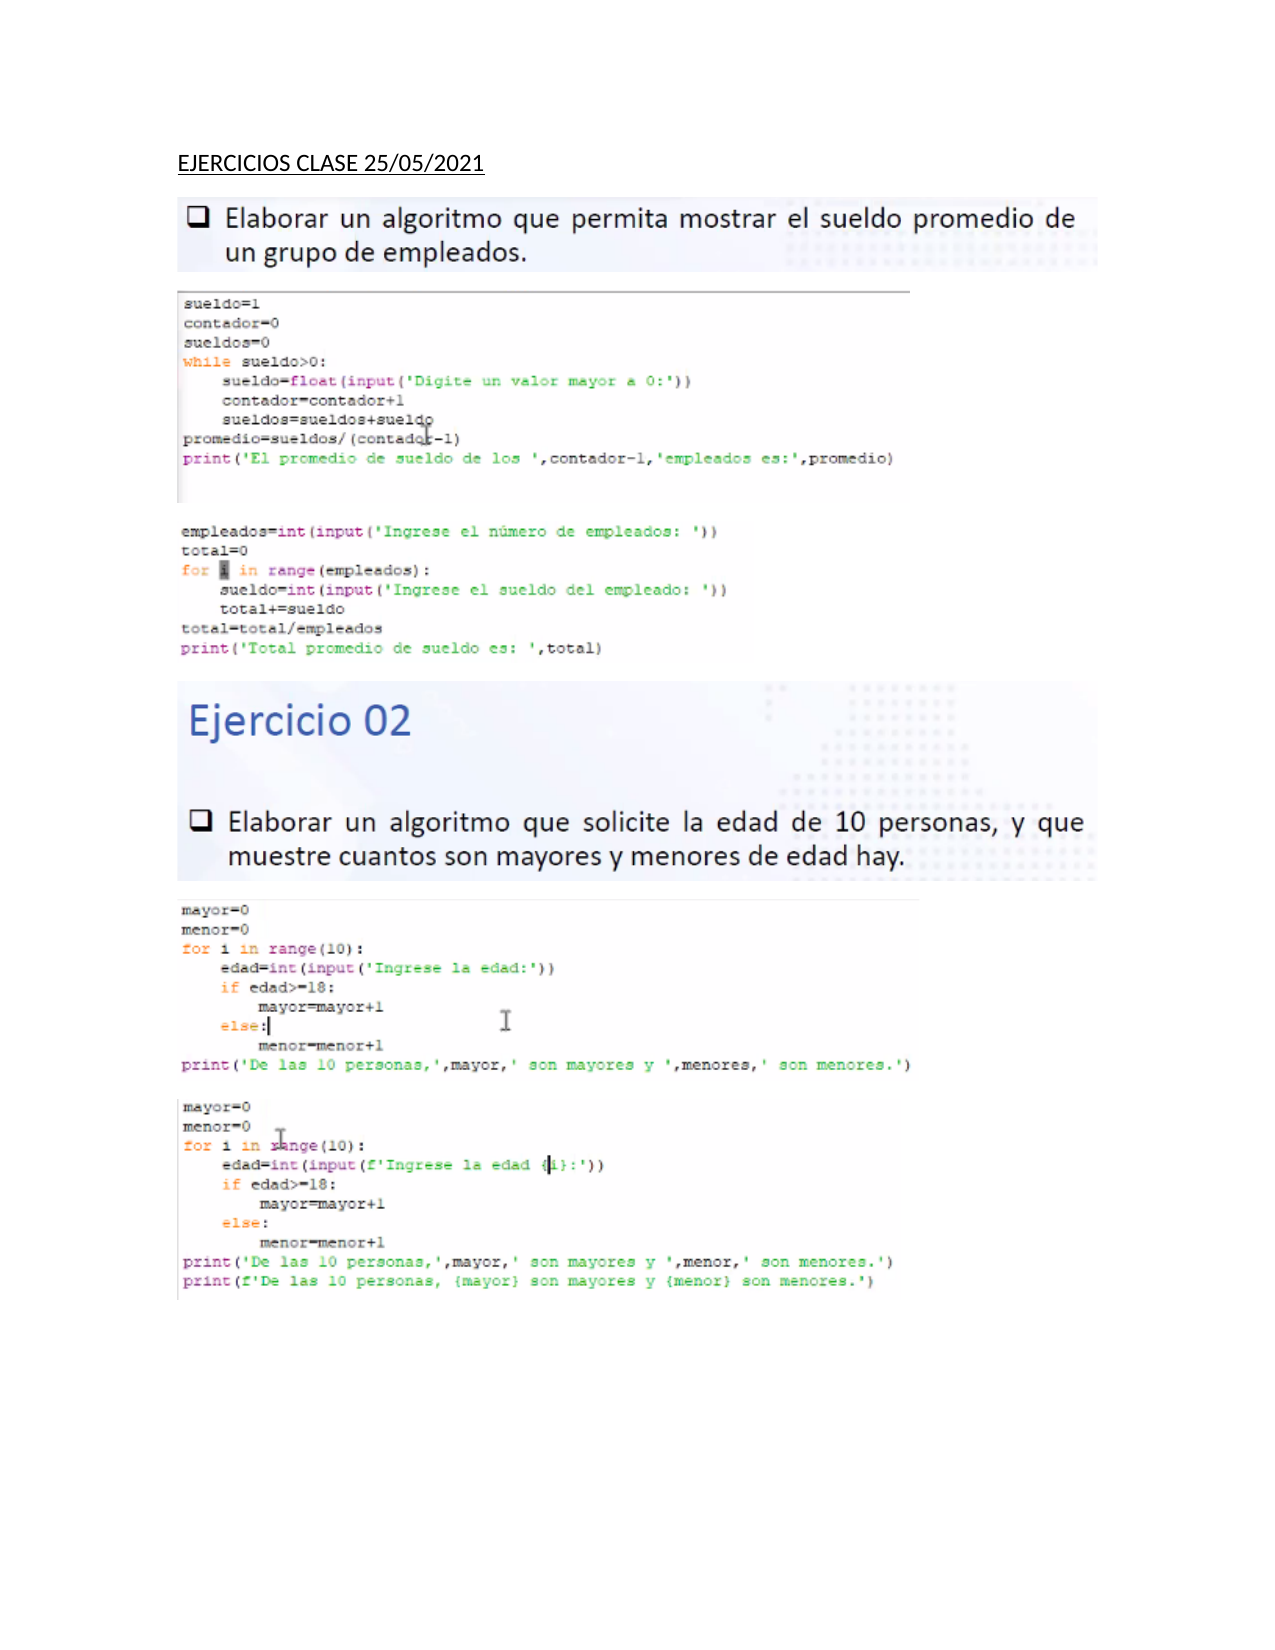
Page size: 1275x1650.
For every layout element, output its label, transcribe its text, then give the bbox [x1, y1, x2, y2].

picture [177, 197, 1098, 272]
text EJERCICIOS CLASE 25/05/2021 [177, 148, 1098, 178]
picture [177, 899, 920, 1081]
picture [177, 290, 910, 503]
picture [177, 1099, 901, 1300]
picture [177, 681, 1098, 881]
picture [177, 521, 754, 663]
